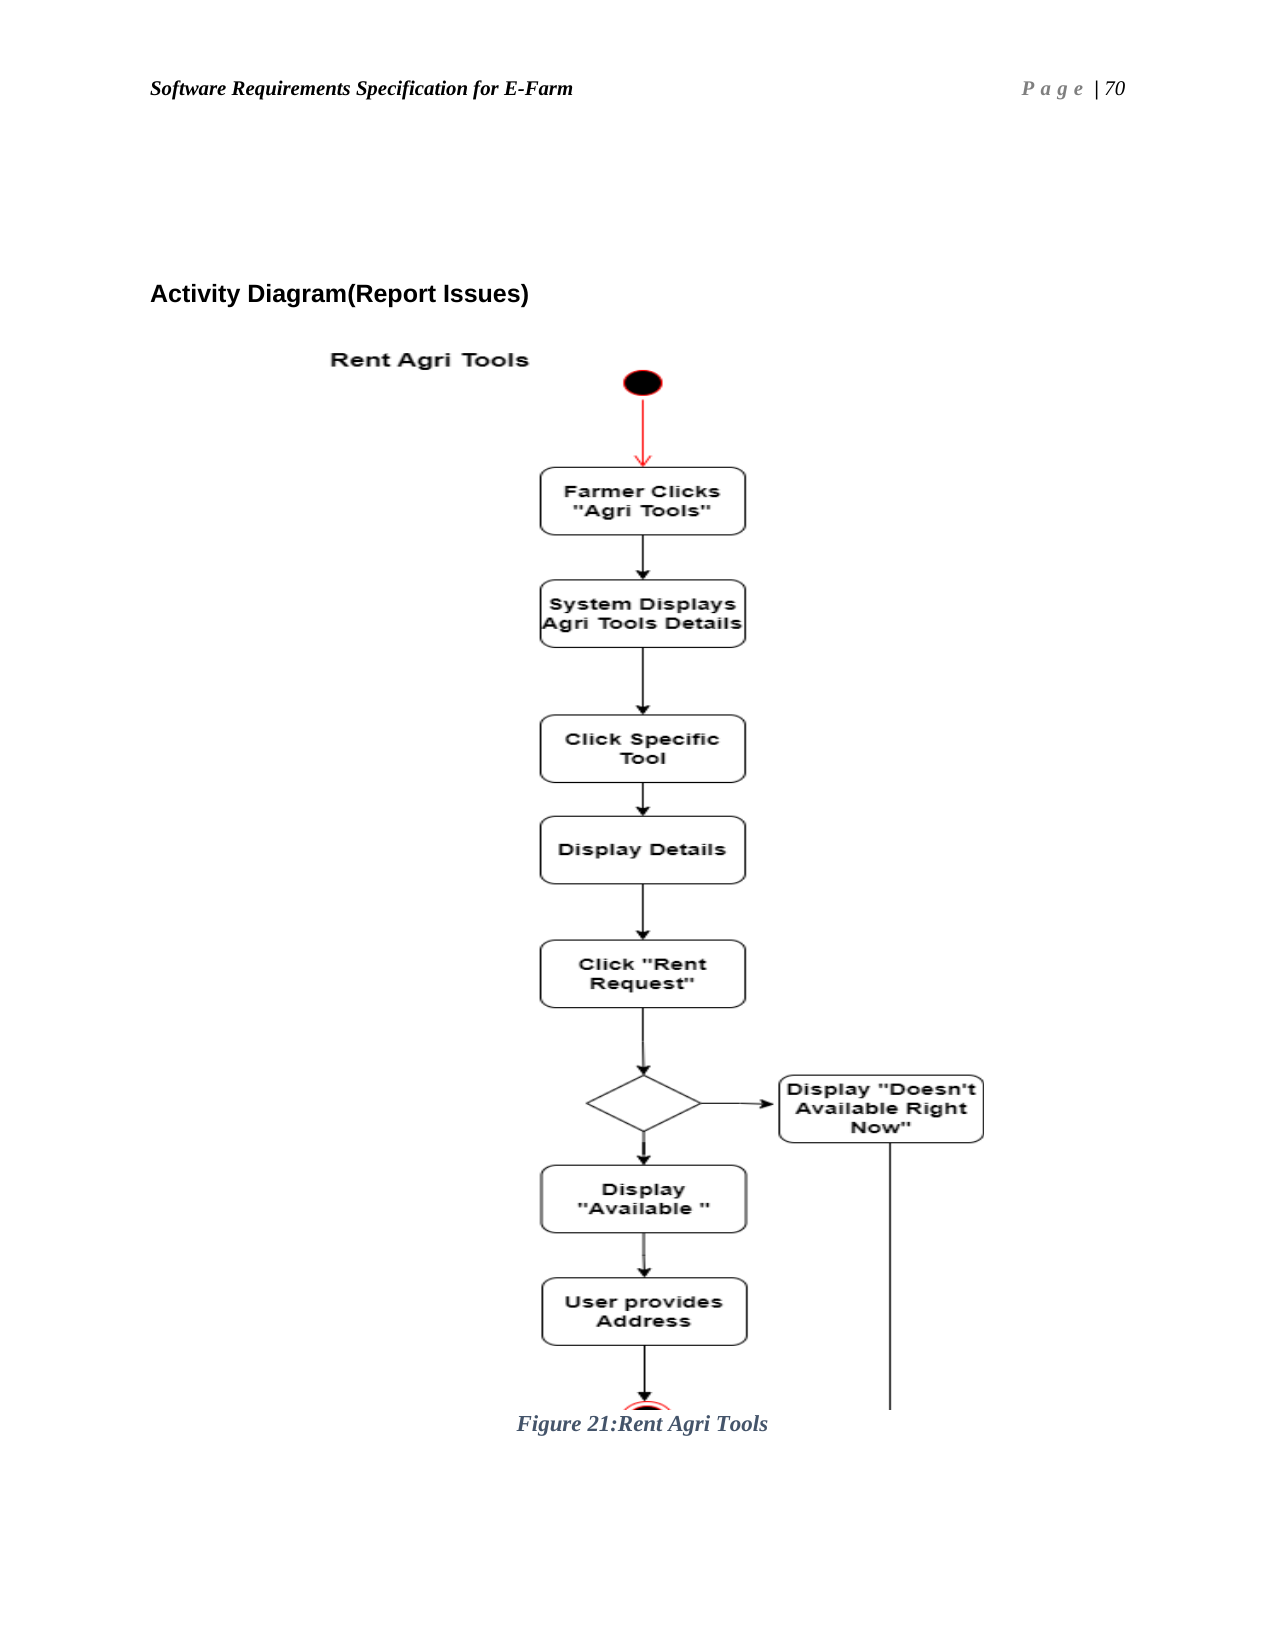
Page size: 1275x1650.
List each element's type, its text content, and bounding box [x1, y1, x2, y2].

picture [310, 343, 984, 1410]
text Activity Diagram(Report Issues) [150, 279, 1125, 307]
